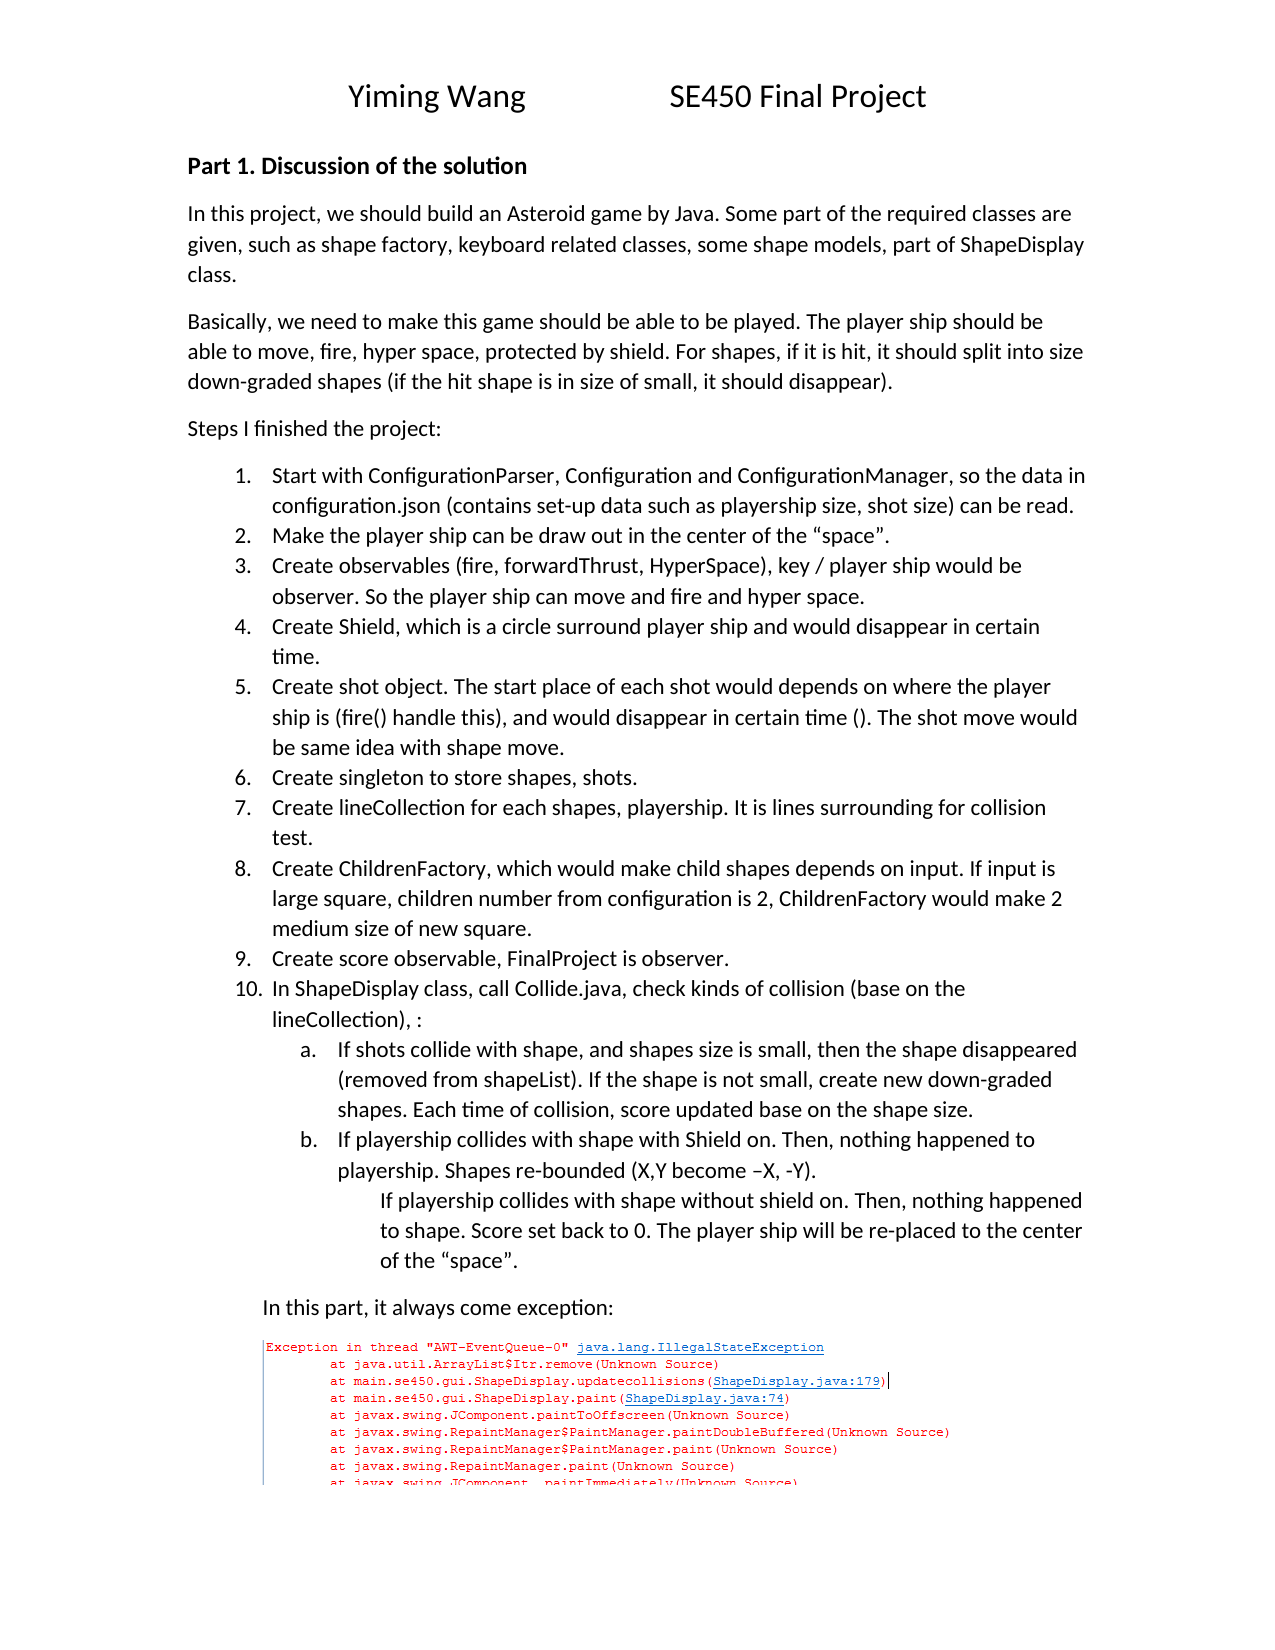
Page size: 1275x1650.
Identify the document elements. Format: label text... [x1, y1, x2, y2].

list If shots collide with shape, and shapes size is small, then the shape disappeared (removed from shapeList). If the shape is not small, create new down-graded shapes. Each time of collision, score updated base on the shape size. [300, 1035, 1087, 1123]
text Part 1. Discussion of the solution [187, 150, 1087, 181]
text In this project, we should build an Asteroid game by Java. Some part of the required classes are given, such as shape factory, keyboard related classes, some shape models, part of ShapeDisplay class. [187, 199, 1087, 288]
list Make the player ship can be draw out in the center of the “space”. [234, 521, 1087, 549]
list If playership collides with shape without shield on. Then, nothing happened to shape. Score set back to 0. The player ship will be re-placed to the center of the “space”. [380, 1186, 1087, 1274]
list If playership collides with shape with Shield on. Then, nothing happened to playership. Shapes re-bounded (X,Y become –X, -Y). [300, 1126, 1087, 1184]
list Create observables (fire, forwardThrust, HyperSpace), key / player ship would be observer. So the player ship can move and fire and hyper space. [234, 552, 1087, 610]
text Basically, we need to make this game should be able to be played. The player ship should be able to move, fire, hyper space, protected by shield. For shapes, if it is hit, it should split into size down-graded shapes (if the hit shape is in size of small, it should disappear). [187, 307, 1087, 395]
list Create lineCollection for each shapes, playership. It is lines surrounding for collision test. [234, 793, 1087, 852]
text In this part, it always come exception: [187, 1293, 1087, 1321]
list In ShapeDisplay class, call Collide.java, check kinds of collision (base on the lineCollection), : [234, 974, 1087, 1033]
list Create shot object. The start place of each shot would depends on where the player ship is (fire() handle this), and would disappear in certain time (). The shot move would be same idea with shape move. [234, 672, 1087, 761]
list Create singleton to store shapes, shots. [234, 763, 1087, 791]
picture [262, 1340, 973, 1485]
list Create Shield, which is a circle surround player ship and would disappear in certain time. [234, 612, 1087, 670]
text Steps I finished the project: [187, 414, 1087, 442]
list Create score observable, FinalProject is observer. [234, 944, 1087, 972]
list Start with ConfigurationParser, Configuration and ConfigurationManager, so the data in configuration.json (contains set-up data such as playership size, shot size) can be read. [234, 461, 1087, 519]
list Create ChildrenFactory, which would make child shapes depends on input. If input is large square, children number from configuration is 2, ChildrenFactory would make 2 medium size of new square. [234, 854, 1087, 942]
